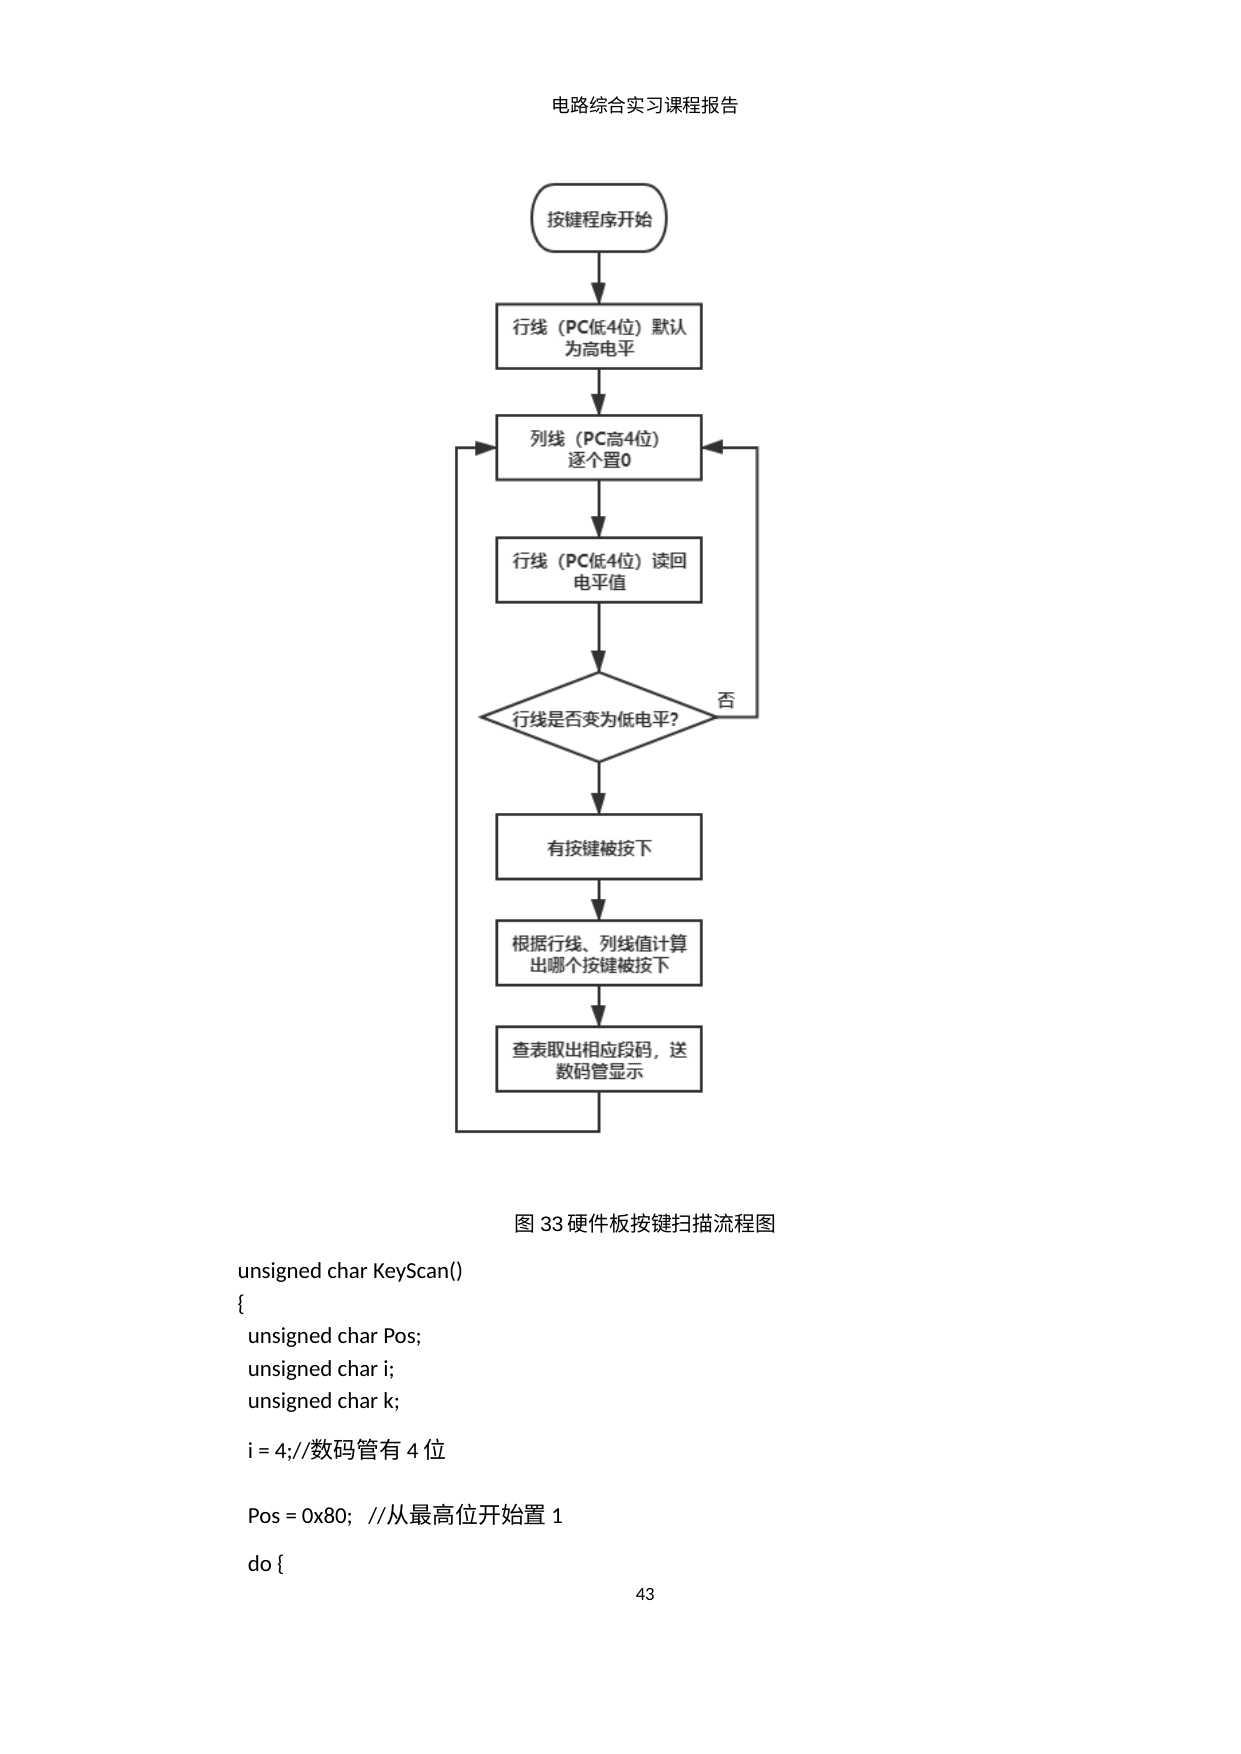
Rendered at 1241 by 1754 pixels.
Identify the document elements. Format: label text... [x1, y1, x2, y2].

text 图 33硬件板按键扫描流程图 [187, 1206, 1053, 1239]
text { [187, 1287, 1053, 1319]
text unsigned char i; [187, 1352, 1053, 1384]
picture [423, 151, 867, 1164]
text do { [187, 1547, 1053, 1579]
text unsigned char Pos; [187, 1319, 1053, 1352]
text unsigned char k; [187, 1384, 1053, 1417]
text Pos = 0x80; //从最高位开始置1 [187, 1482, 1053, 1547]
text i = 4;//数码管有4位 [187, 1417, 1053, 1482]
text unsigned char KeyScan() [187, 1254, 1053, 1287]
